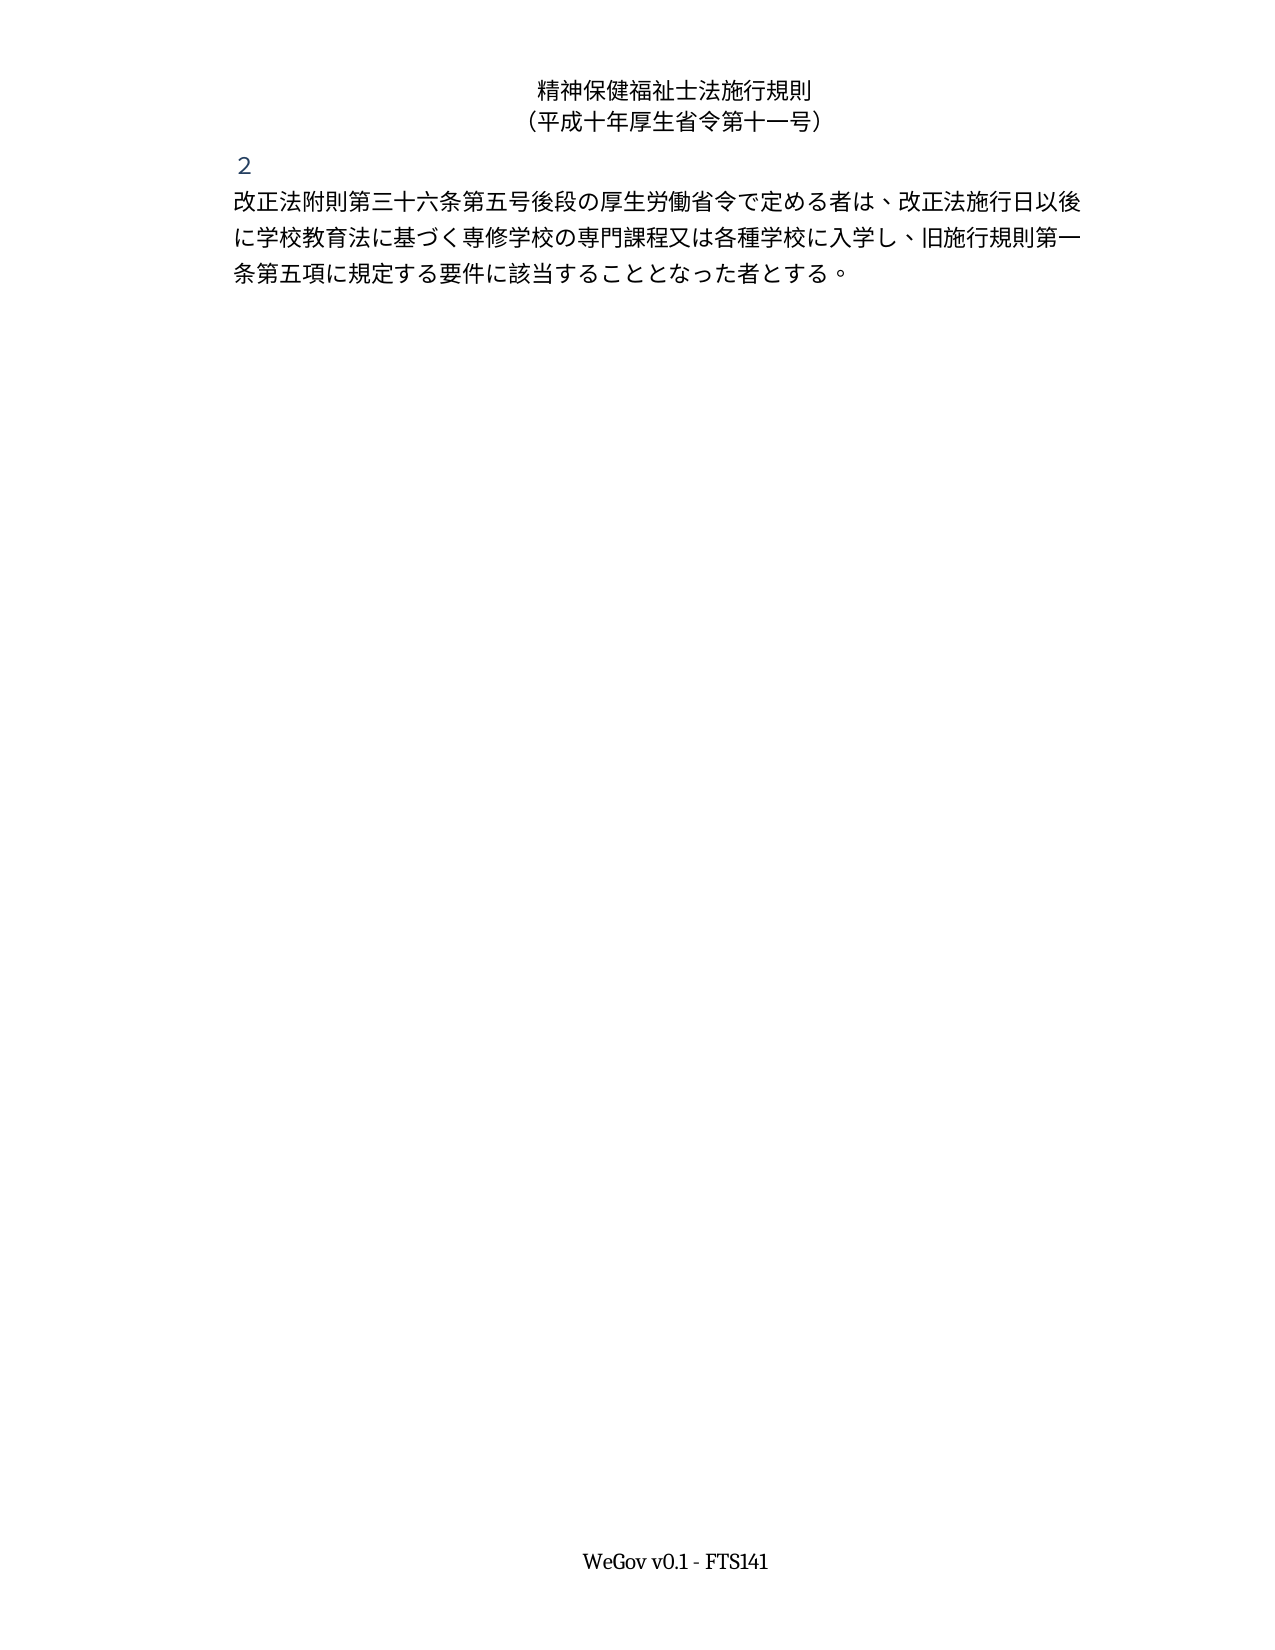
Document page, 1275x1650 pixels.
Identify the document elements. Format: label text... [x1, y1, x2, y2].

subtitle ２ [233, 150, 1087, 181]
text 改正法附則第三十六条第五号後段の厚生労働省令で定める者は、改正法施行日以後に学校教育法に基づく専修学校の専門課程又は各種学校に入学し、旧施行規則第一条第五項に規定する要件に該当することとなった者とする。 [233, 186, 1087, 289]
